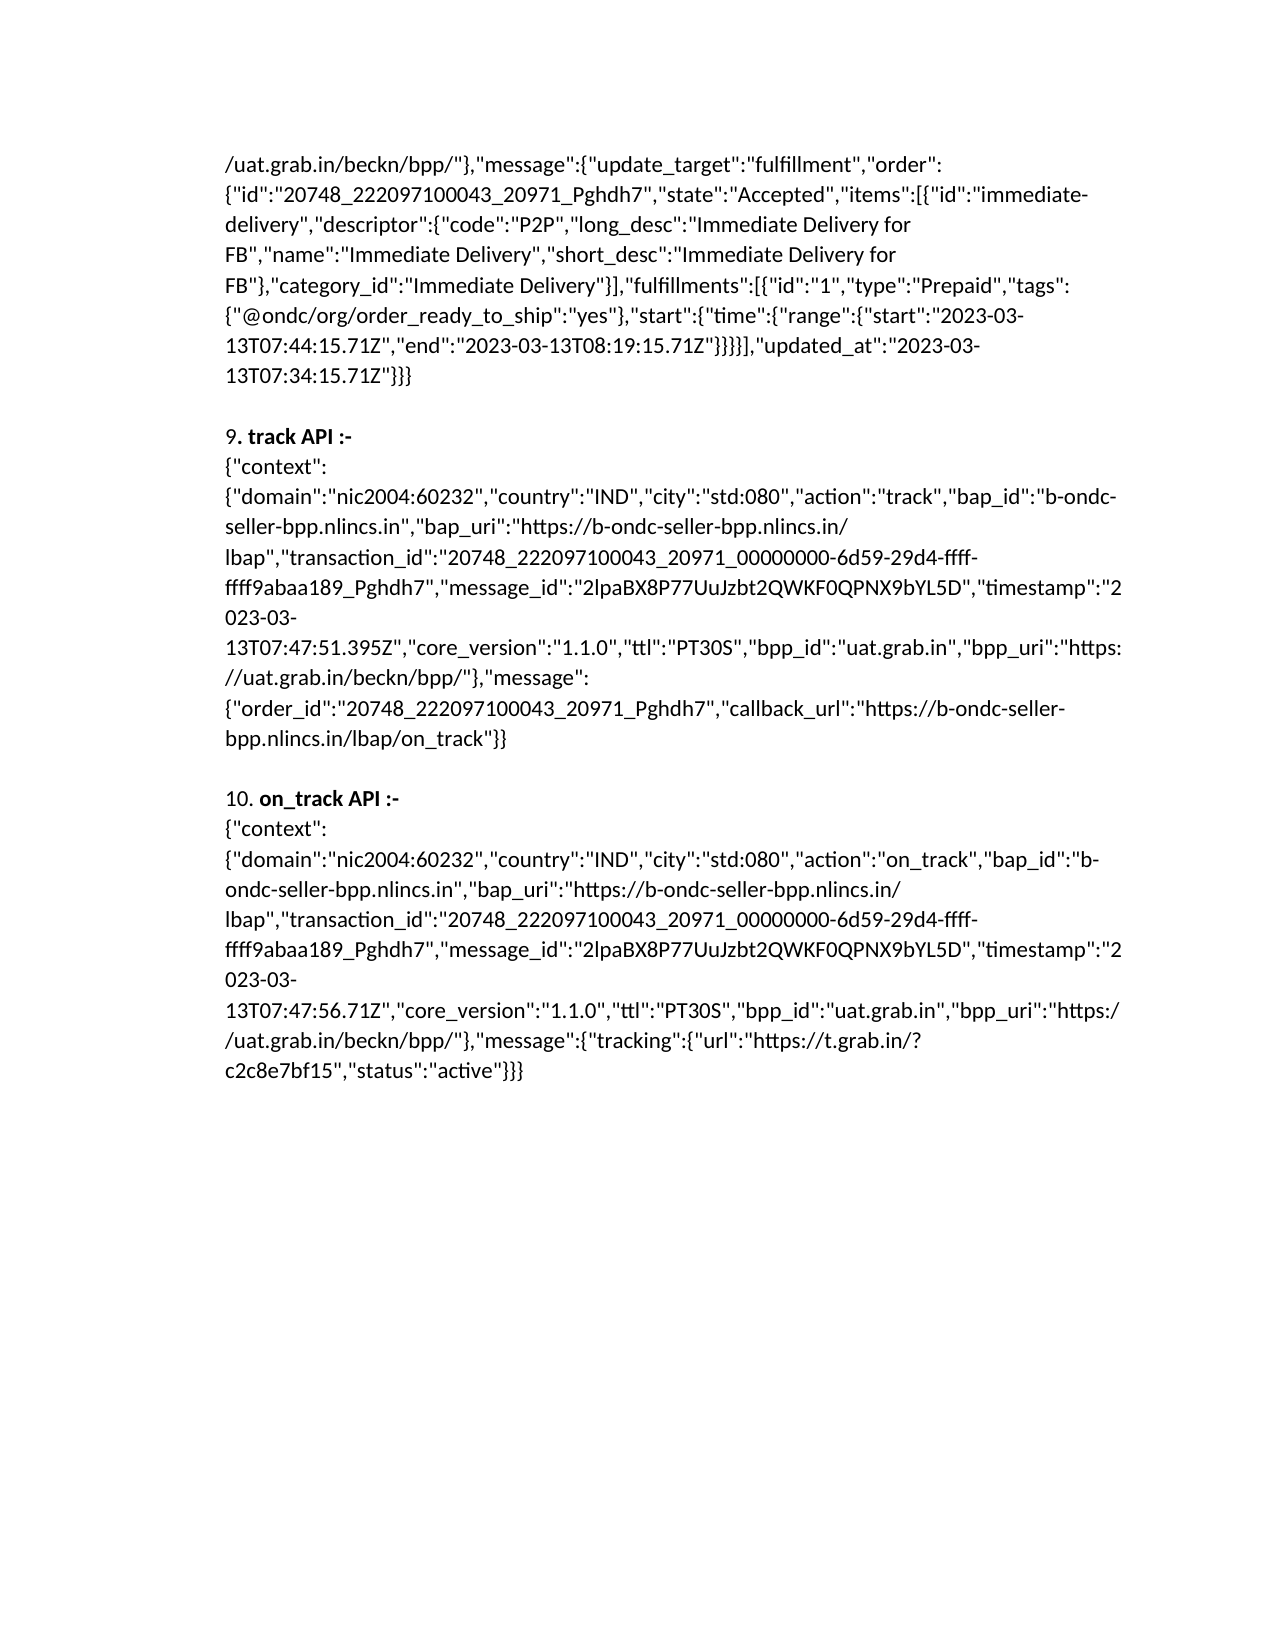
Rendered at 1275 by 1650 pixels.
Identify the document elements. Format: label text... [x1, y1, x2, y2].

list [225, 150, 1125, 389]
list 10. on_track API :- {"context":{"domain":"nic2004:60232","country":"IND","city":"std:080","action":"on_track","bap_id":"b-ondc-seller-bpp.nlincs.in","bap_uri":"https://b-ondc-seller-bpp.nlincs.in/lbap","transaction_id":"20748_222097100043_20971_00000000-6d59-29d4-ffff-ffff9abaa189_Pghdh7","message_id":"2lpaBX8P77UuJzbt2QWKF0QPNX9bYL5D","timestamp":"2023-03-13T07:47:56.71Z","core_version":"1.1.0","ttl":"PT30S","bpp_id":"uat.grab.in","bpp_uri":"https://uat.grab.in/beckn/bpp/"},"message":{"tracking":{"url":"https://t.grab.in/?c2c8e7bf15","status":"active"}}} [225, 784, 1125, 1084]
list 9. track API :- {"context":{"domain":"nic2004:60232","country":"IND","city":"std:080","action":"track","bap_id":"b-ondc-seller-bpp.nlincs.in","bap_uri":"https://b-ondc-seller-bpp.nlincs.in/lbap","transaction_id":"20748_222097100043_20971_00000000-6d59-29d4-ffff-ffff9abaa189_Pghdh7","message_id":"2lpaBX8P77UuJzbt2QWKF0QPNX9bYL5D","timestamp":"2023-03-13T07:47:51.395Z","core_version":"1.1.0","ttl":"PT30S","bpp_id":"uat.grab.in","bpp_uri":"https://uat.grab.in/beckn/bpp/"},"message":{"order_id":"20748_222097100043_20971_Pghdh7","callback_url":"https://b-ondc-seller-bpp.nlincs.in/lbap/on_track"}} [225, 422, 1125, 752]
